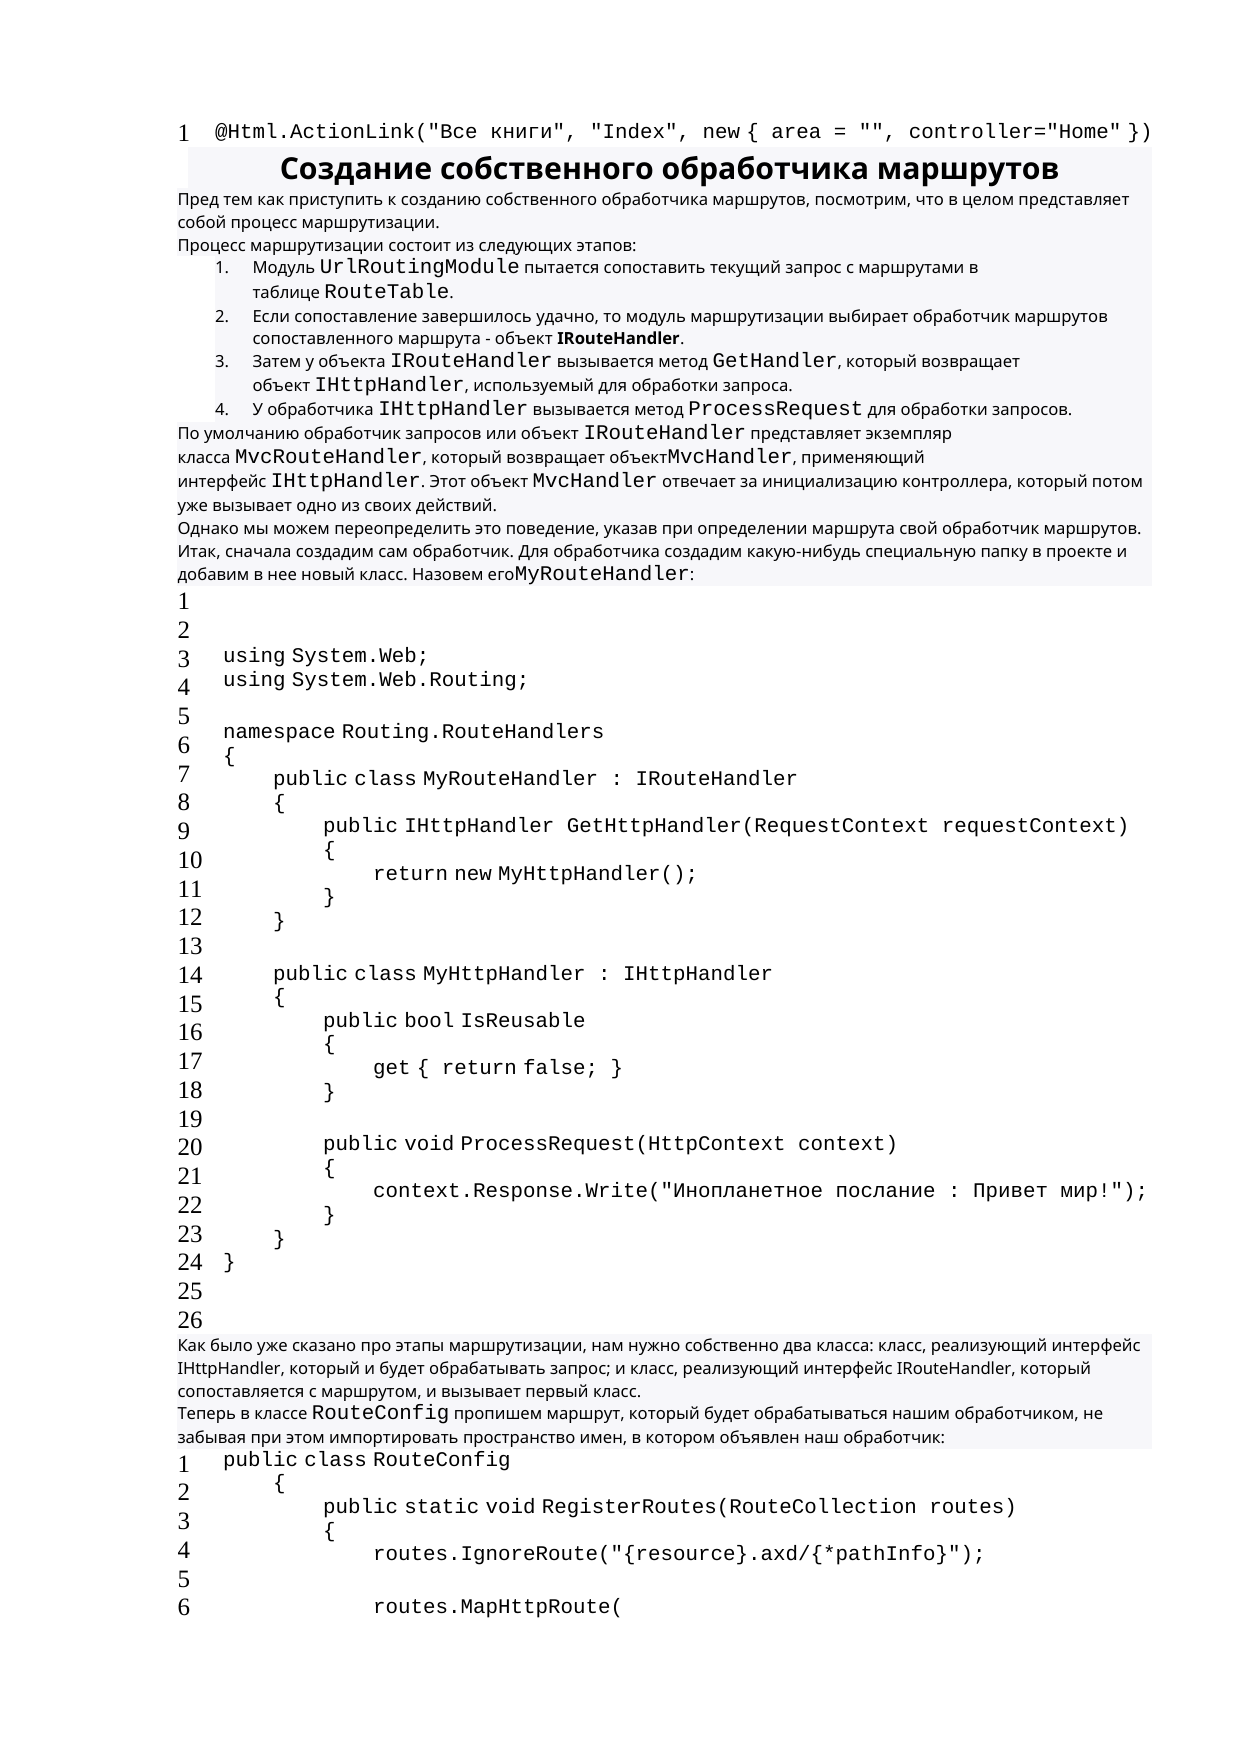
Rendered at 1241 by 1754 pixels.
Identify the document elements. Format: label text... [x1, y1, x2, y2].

text Пред тем как приступить к созданию собственного обработчика маршрутов, посмотрим, что в целом представляет собой процесс маршрутизации. [177, 188, 1152, 233]
text Как было уже сказано про этапы маршрутизации, нам нужно собственно два класса: класс, реализующий интерфейс IHttpHandler, который и будет обрабатывать запрос; и класс, реализующий интерфейс IRouteHandler, который сопоставляется с маршрутом, и вызывает первый класс. [177, 1334, 1152, 1402]
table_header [223, 1449, 1240, 1621]
table_header @Html.ActionLink("Все книги", "Index", new { area = "", controller="Home" }) [215, 118, 1240, 147]
text Процесс маршрутизации состоит из следующих этапов: [177, 233, 1152, 256]
list Модуль UrlRoutingModule пытается сопоставить текущий запрос с маршрутами в таблице RouteTable. [215, 256, 1152, 304]
table_header 1 [177, 118, 215, 147]
table_header 1 2 3 4 5 6 7 8 9 10 11 12 13 14 15 16 17 18 19 20 21 22 23 24 25 26 [177, 586, 223, 1334]
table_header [177, 1449, 223, 1621]
text Теперь в классе RouteConfig пропишем маршрут, который будет обрабатываться нашим обработчиком, не забывая при этом импортировать пространство имен, в котором объявлен наш обработчик: [177, 1402, 1152, 1449]
text По умолчанию обработчик запросов или объект IRouteHandler представляет экземпляр класса MvcRouteHandler, который возвращает объектMvcHandler, применяющий интерфейс IHttpHandler. Этот объект MvcHandler отвечает за инициализацию контроллера, который потом уже вызывает одно из своих действий. [177, 422, 1152, 517]
table_header using System.Web; using System.Web.Routing; namespace Routing.RouteHandlers { public class MyRouteHandler : IRouteHandler { public IHttpHandler GetHttpHandler(RequestContext requestContext) { return new MyHttpHandler(); } } public class MyHttpHandler : IHttpHandler { public bool IsReusable { get { return false; } } public void ProcessRequest(HttpContext context) { context.Response.Write("Инопланетное послание : Привет мир!"); } } } [223, 586, 1240, 1334]
list Затем у объекта IRouteHandler вызывается метод GetHandler, который возвращает объект IHttpHandler, используемый для обработки запроса. [215, 350, 1152, 398]
list Если сопоставление завершилось удачно, то модуль маршрутизации выбирает обработчик маршрутов сопоставленного маршрута - объект IRouteHandler. [215, 304, 1152, 350]
subtitle Создание собственного обработчика маршрутов [188, 147, 1152, 188]
list У обработчика IHttpHandler вызывается метод ProcessRequest для обработки запросов. [215, 398, 1152, 422]
text Однако мы можем переопределить это поведение, указав при определении маршрута свой обработчик маршрутов. Итак, сначала создадим сам обработчик. Для обработчика создадим какую-нибудь специальную папку в проекте и добавим в нее новый класс. Назовем егоMyRouteHandler: [177, 517, 1152, 586]
